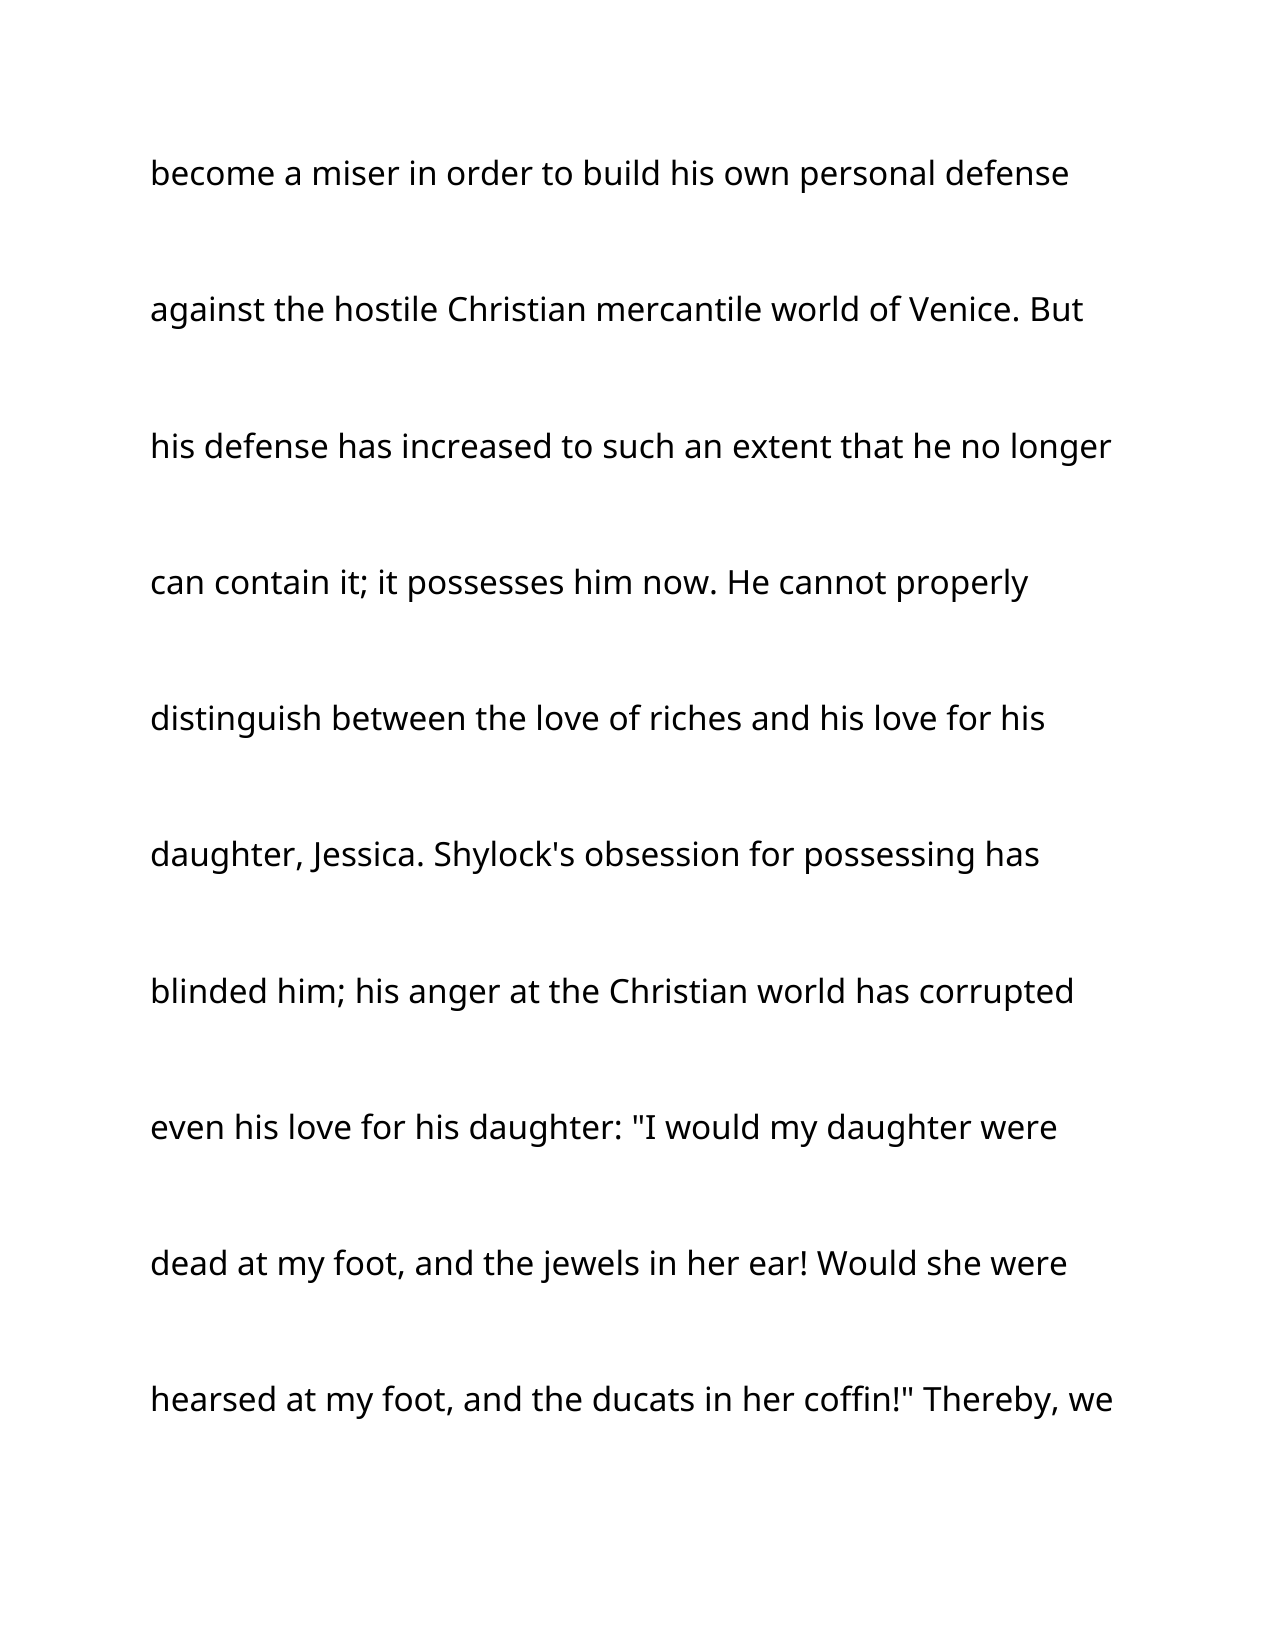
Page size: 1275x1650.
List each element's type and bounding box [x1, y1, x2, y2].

text [150, 150, 1125, 1422]
